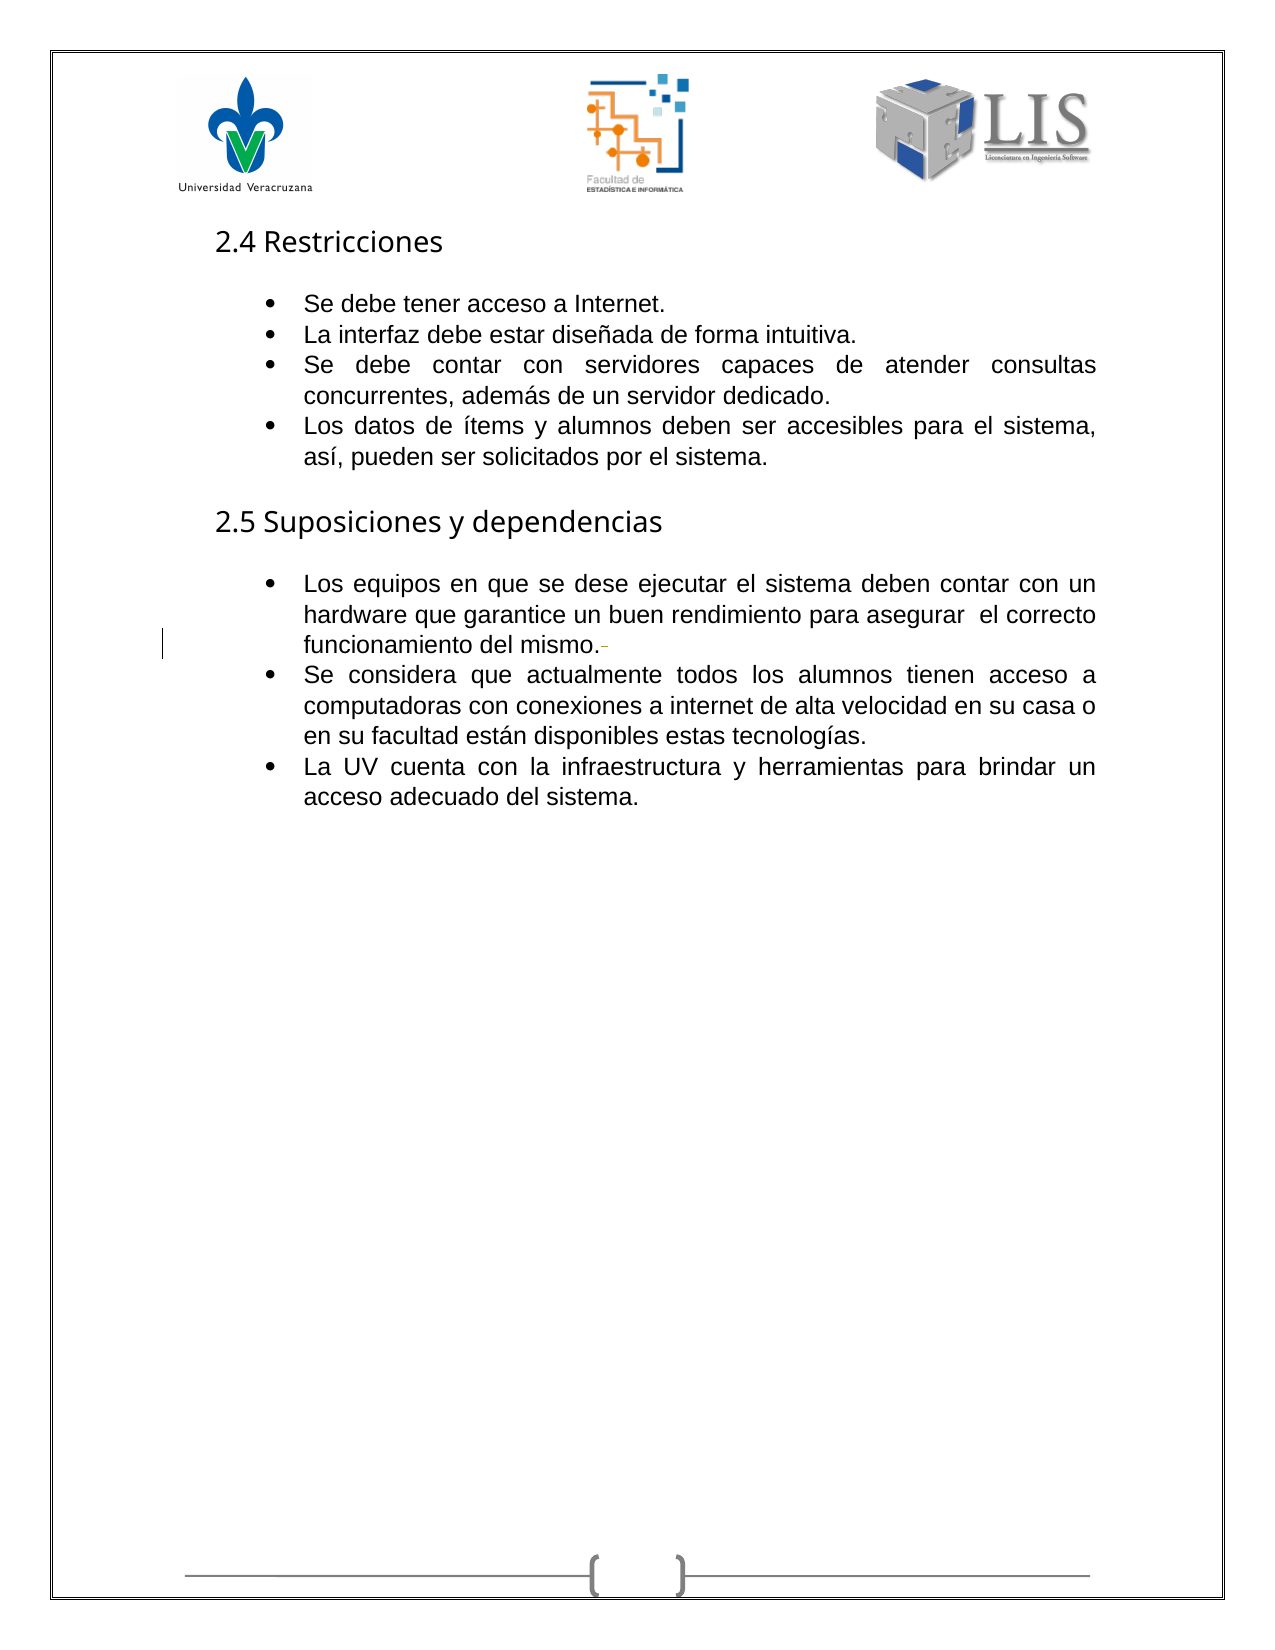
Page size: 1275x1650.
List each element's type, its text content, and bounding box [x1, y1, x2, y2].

list La UV cuenta con la infraestructura y herramientas para brindar un acceso adecuado del sistema. [266, 752, 1098, 811]
list Se considera que actualmente todos los alumnos tienen acceso a computadoras con conexiones a internet de alta velocidad en su casa o en su facultad están disponibles estas tecnologías. [266, 660, 1098, 750]
list Los equipos en que se dese ejecutar el sistema deben contar con un hardware que garantice un buen rendimiento para asegurar el correcto funcionamiento del mismo. [266, 569, 1098, 659]
list Se debe tener acceso a Internet. [266, 289, 1098, 318]
list Los datos de ítems y alumnos deben ser accesibles para el sistema, así, pueden ser solicitados por el sistema. [266, 411, 1098, 470]
list Se debe contar con servidores capaces de atender consultas concurrentes, además de un servidor dedicado. [266, 350, 1098, 409]
text Restricciones [215, 221, 1098, 261]
picture [867, 74, 1098, 193]
picture [177, 74, 313, 193]
text Suposiciones y dependencias [215, 501, 1098, 541]
list La interfaz debe estar diseñada de forma intuitiva. [266, 320, 1098, 348]
